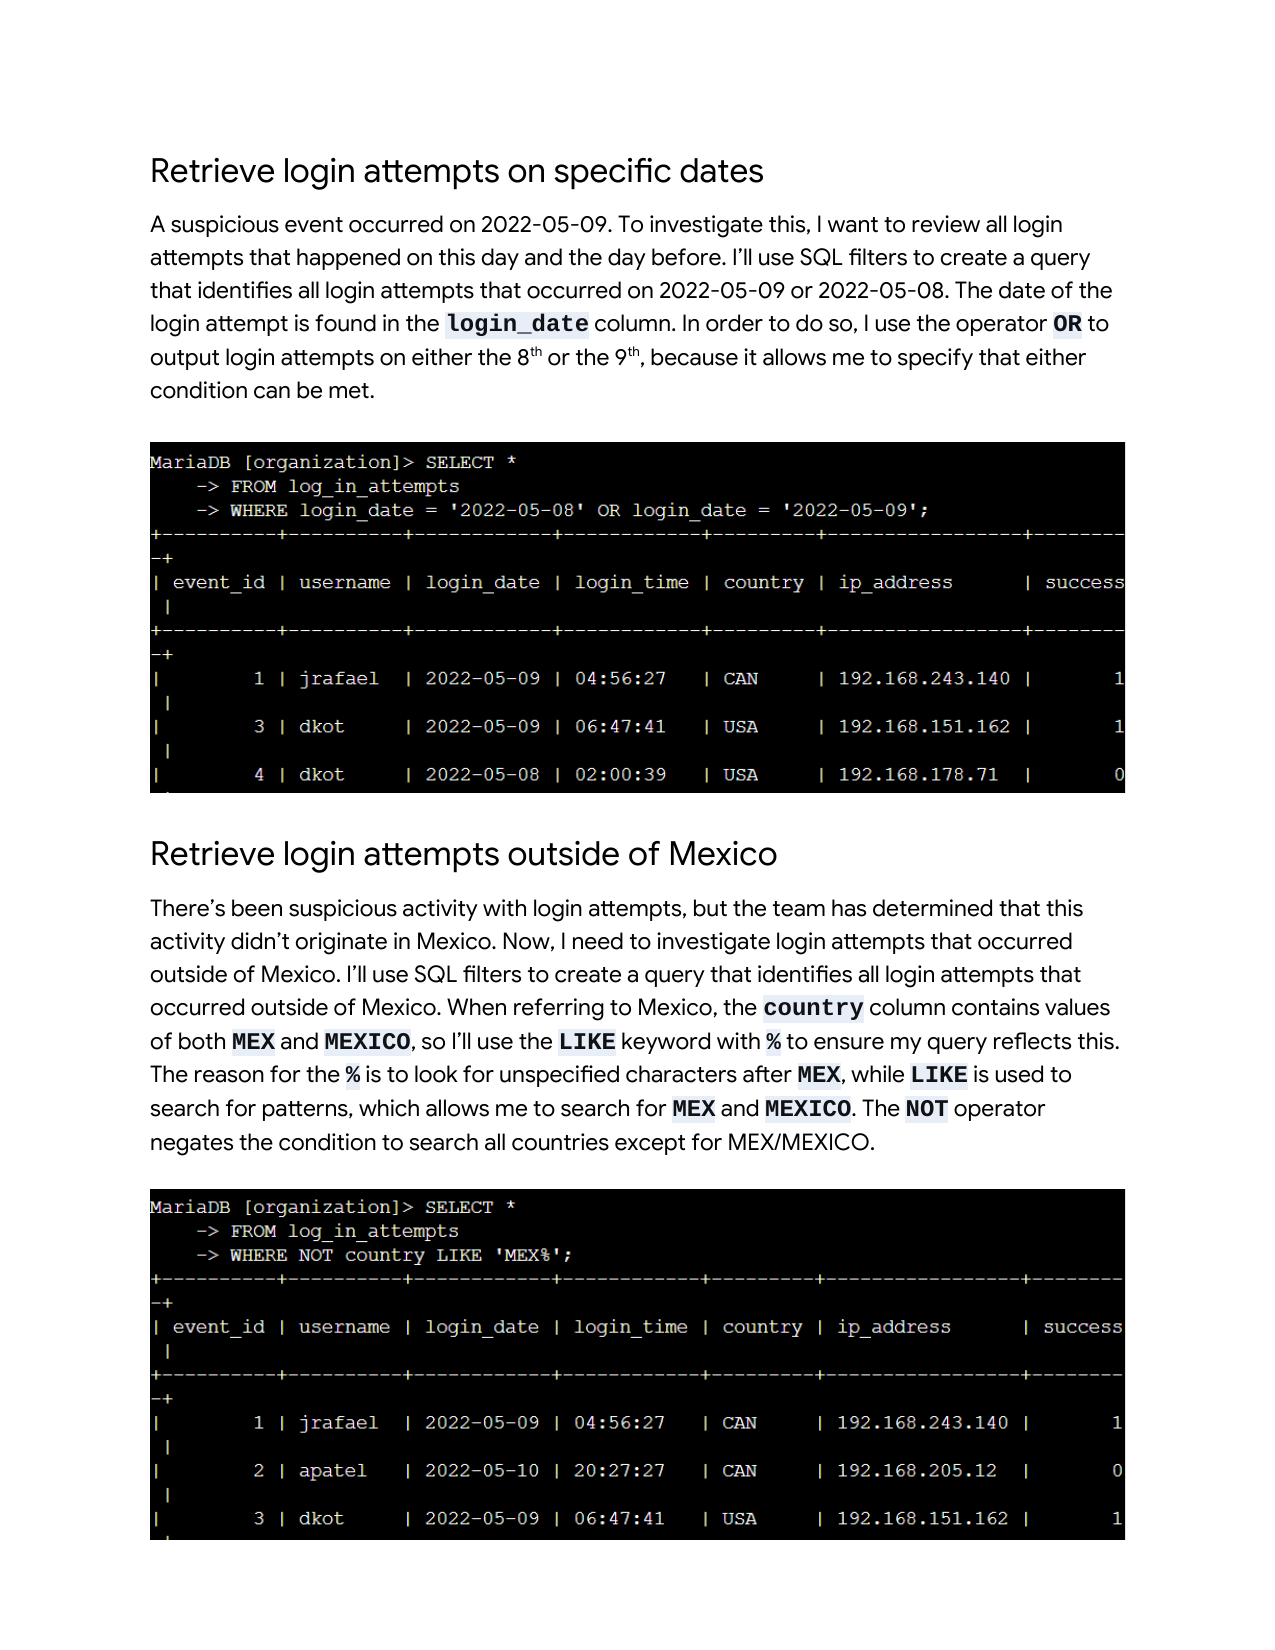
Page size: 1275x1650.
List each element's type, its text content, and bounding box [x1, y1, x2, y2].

subtitle Retrieve login attempts outside of Mexico [150, 834, 1125, 875]
picture [150, 442, 1125, 793]
text There’s been suspicious activity with login attempts, but the team has determined that this activity didn’t originate in Mexico. Now, I need to investigate login attempts that occurred outside of Mexico. I’ll use SQL filters to create a query that identifies all login attempts that occurred outside of Mexico. When referring to Mexico, the country column contains values of both MEX and MEXICO, so I’ll use the LIKE keyword with % to ensure my query reflects this. The reason for the % is to look for unspecified characters after MEX, while LIKE is used to search for patterns, which allows me to search for MEX and MEXICO. The NOT operator negates the condition to search all countries except for MEX/MEXICO. [150, 894, 1125, 1157]
text A suspicious event occurred on 2022-05-09. To investigate this, I want to review all login attempts that happened on this day and the day before. I’ll use SQL filters to create a query that identifies all login attempts that occurred on 2022-05-09 or 2022-05-08. The date of the login attempt is found in the login_date column. In order to do so, I use the operator OR to output login attempts on either the 8th or the 9th, because it allows me to specify that either condition can be met. [150, 211, 1125, 405]
subtitle Retrieve login attempts on specific dates [150, 150, 1125, 192]
picture [150, 1189, 1125, 1540]
